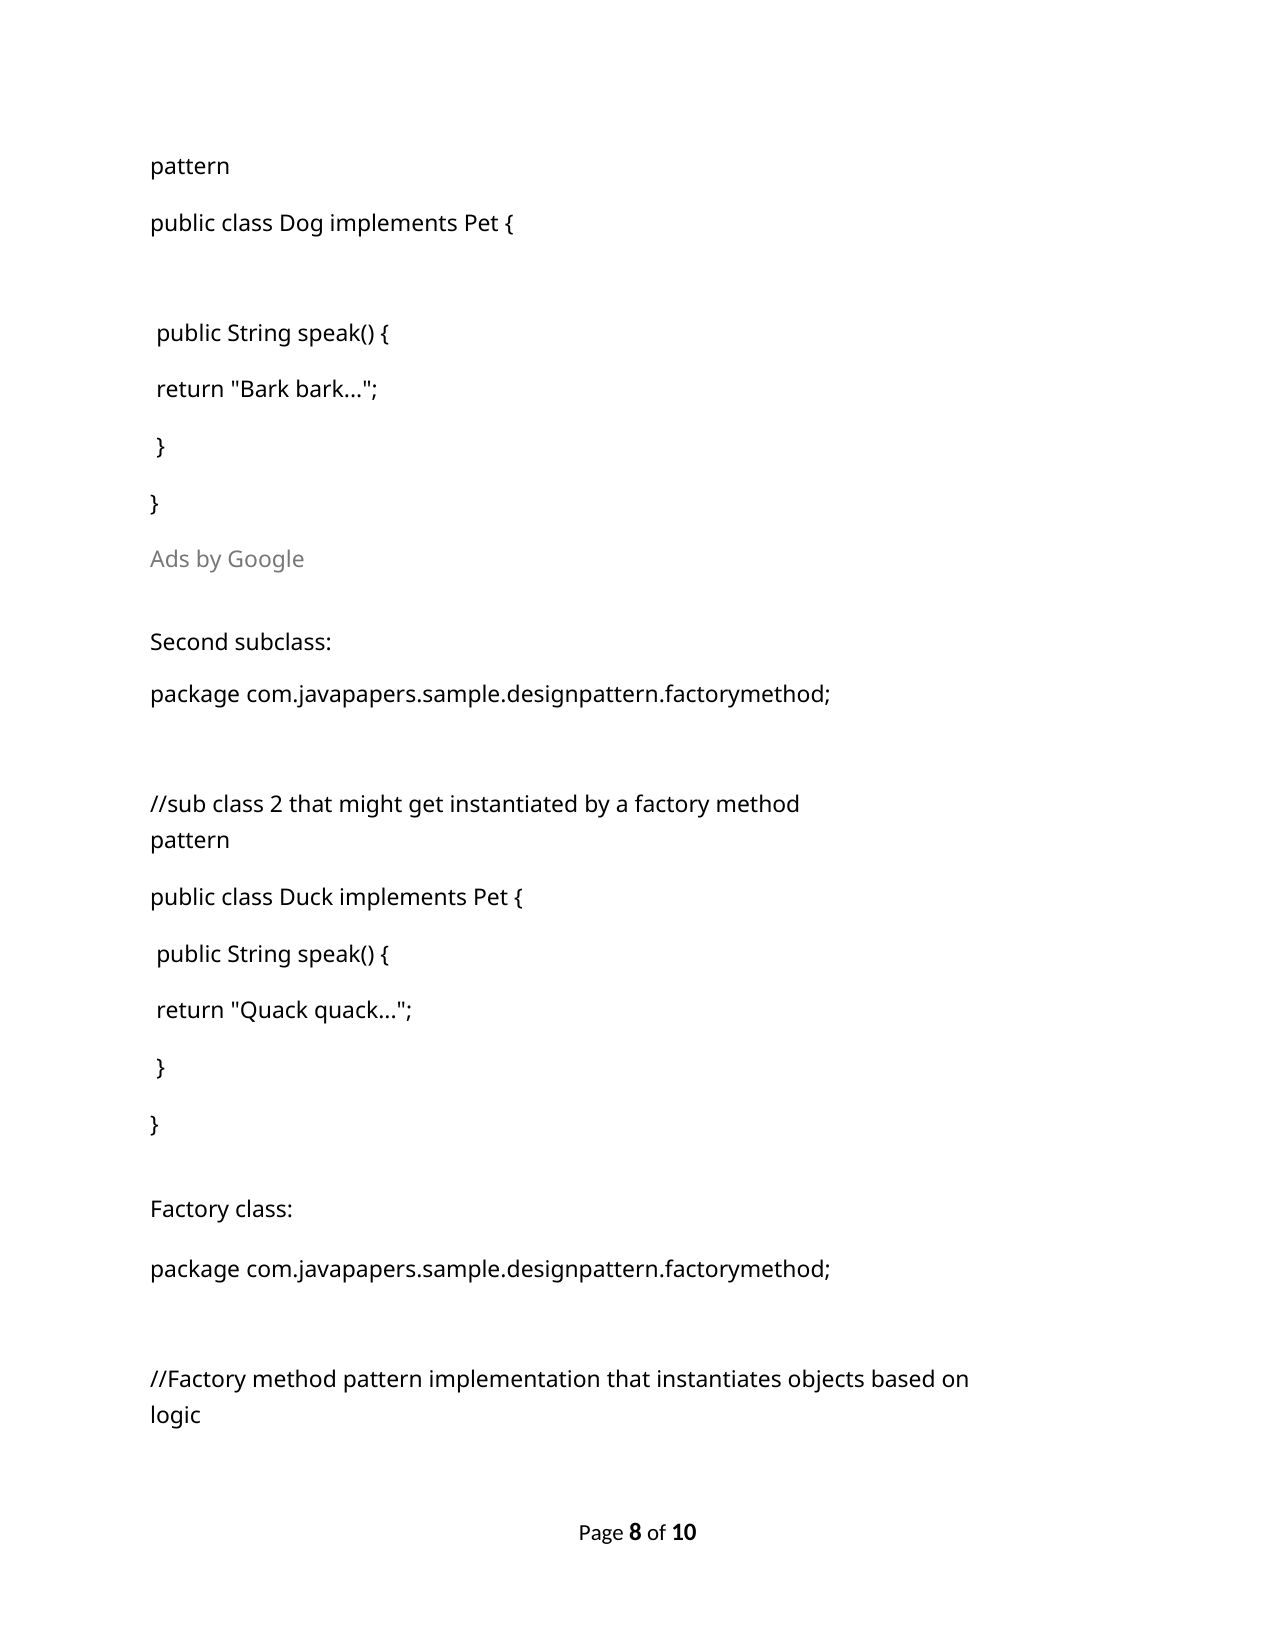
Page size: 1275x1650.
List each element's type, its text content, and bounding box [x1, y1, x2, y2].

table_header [150, 1253, 983, 1455]
text Ads by Google [150, 543, 1125, 574]
table_header package com.javapapers.sample.designpattern.factorymethod; //sub class 2 that might get instantiated by a factory method pattern public class Duck implements Pet { public String speak() { return "Quack quack..."; } } [150, 678, 871, 1164]
text Factory class: [150, 1193, 1125, 1224]
text Second subclass: [150, 595, 1125, 657]
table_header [150, 150, 871, 543]
